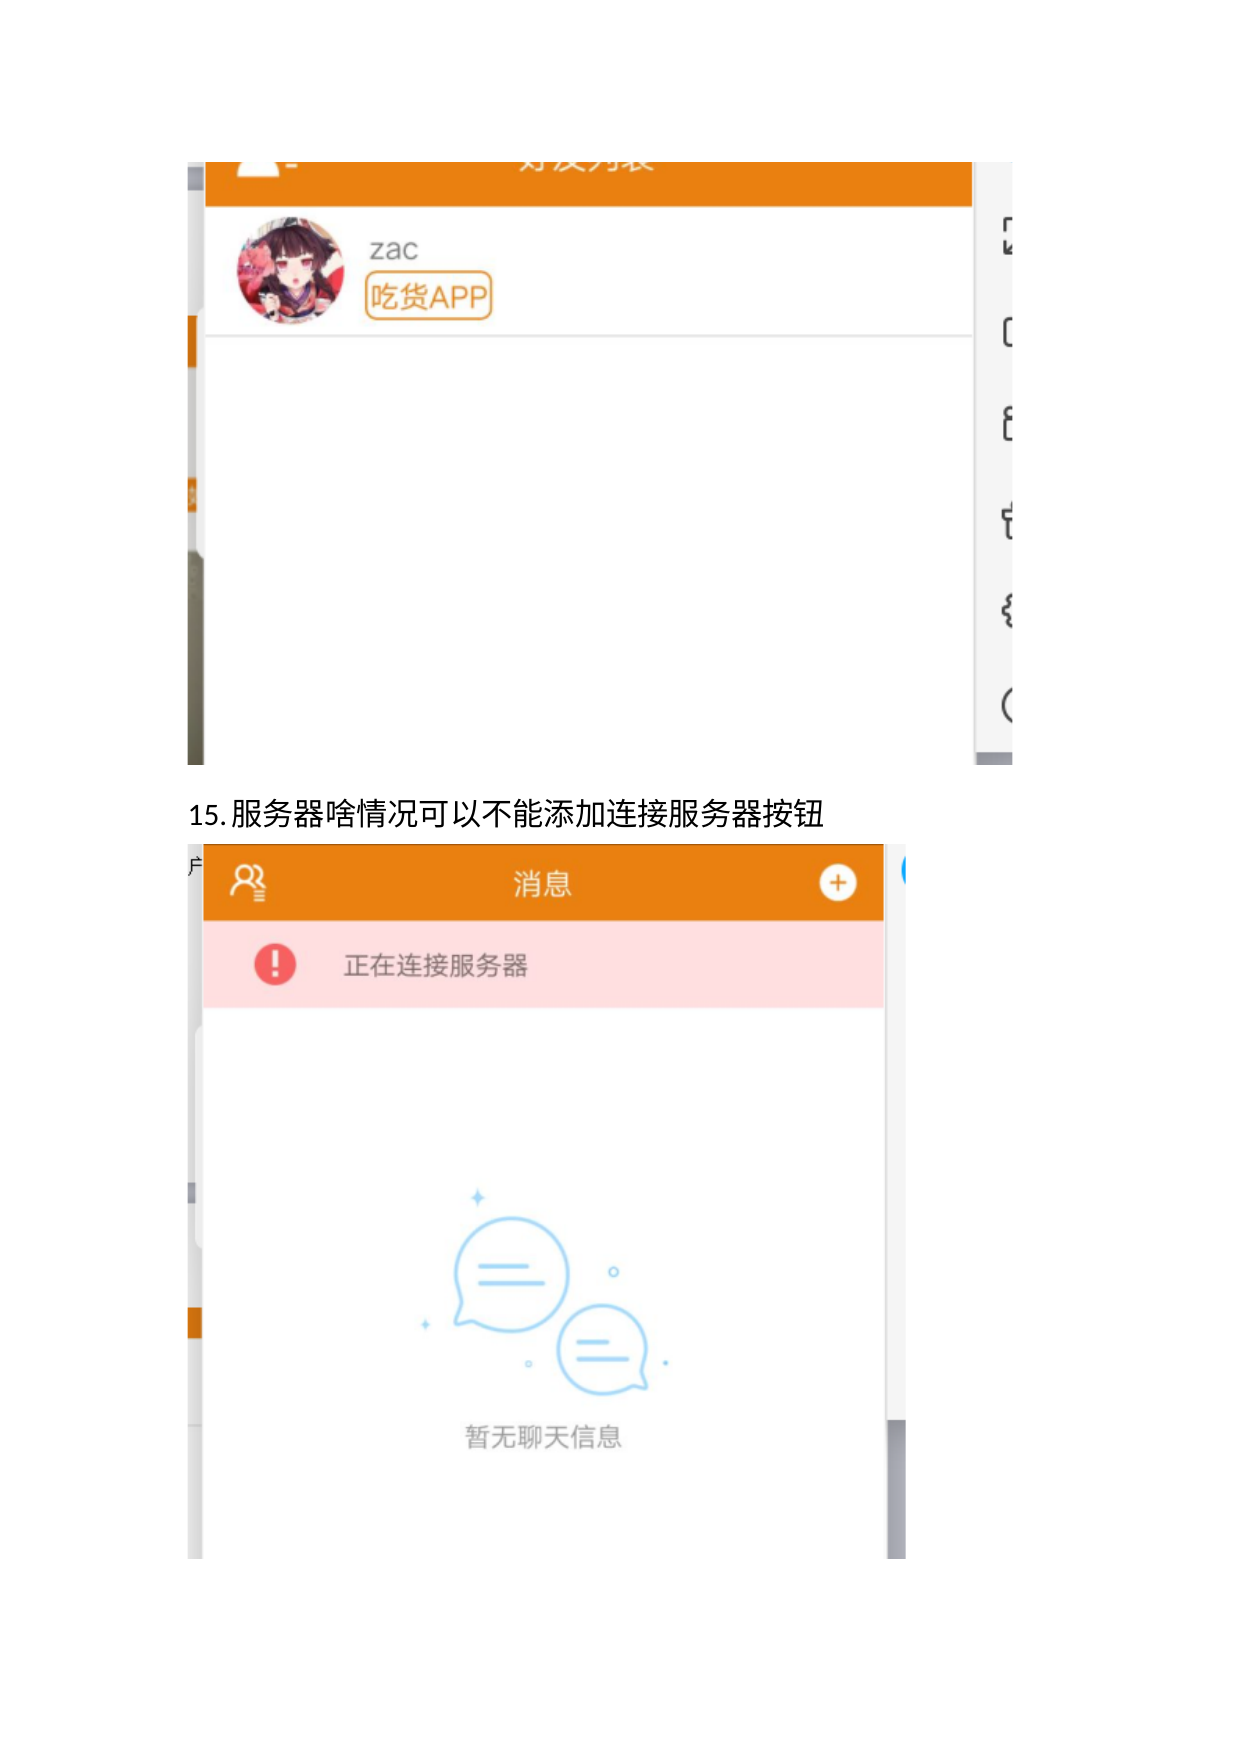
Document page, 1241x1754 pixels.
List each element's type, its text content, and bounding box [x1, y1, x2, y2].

picture [187, 162, 1013, 765]
picture [187, 844, 906, 1559]
list 服务器啥情况可以不能添加连接服务器按钮 [187, 779, 1053, 844]
